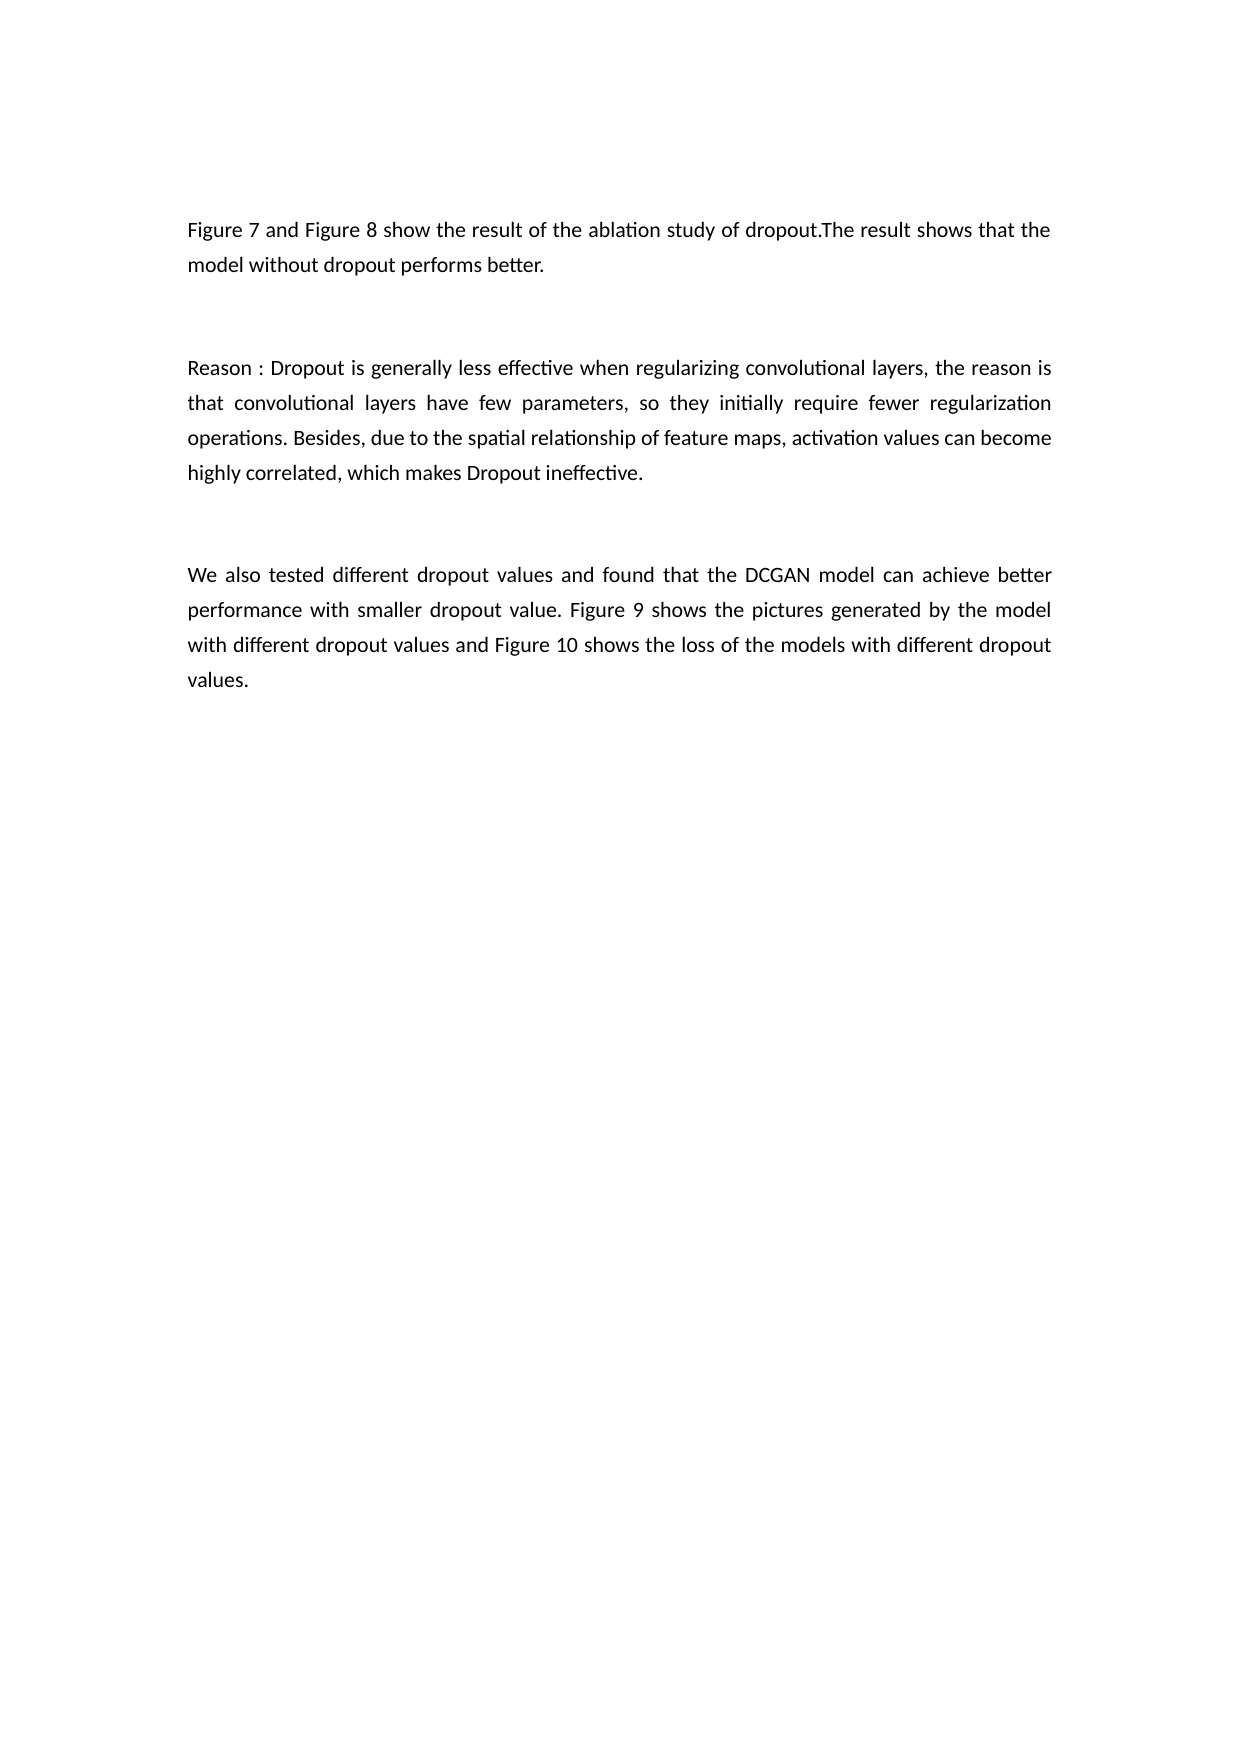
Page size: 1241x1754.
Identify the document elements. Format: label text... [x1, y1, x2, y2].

text Figure 7 and Figure 8 show the result of the ablation study of dropout.The result shows that the model without dropout performs better. [187, 213, 1053, 281]
text We also tested different dropout values and found that the DCGAN model can achieve better performance with smaller dropout value. Figure 9 shows the pictures generated by the model with different dropout values and Figure 10 shows the loss of the models with different dropout values. [187, 558, 1053, 696]
text Reason : Dropout is generally less effective when regularizing convolutional layers, the reason is that convolutional layers have few parameters, so they initially require fewer regularization operations. Besides, due to the spatial relationship of feature maps, activation values can become highly correlated, which makes Dropout ineffective. [187, 351, 1053, 488]
